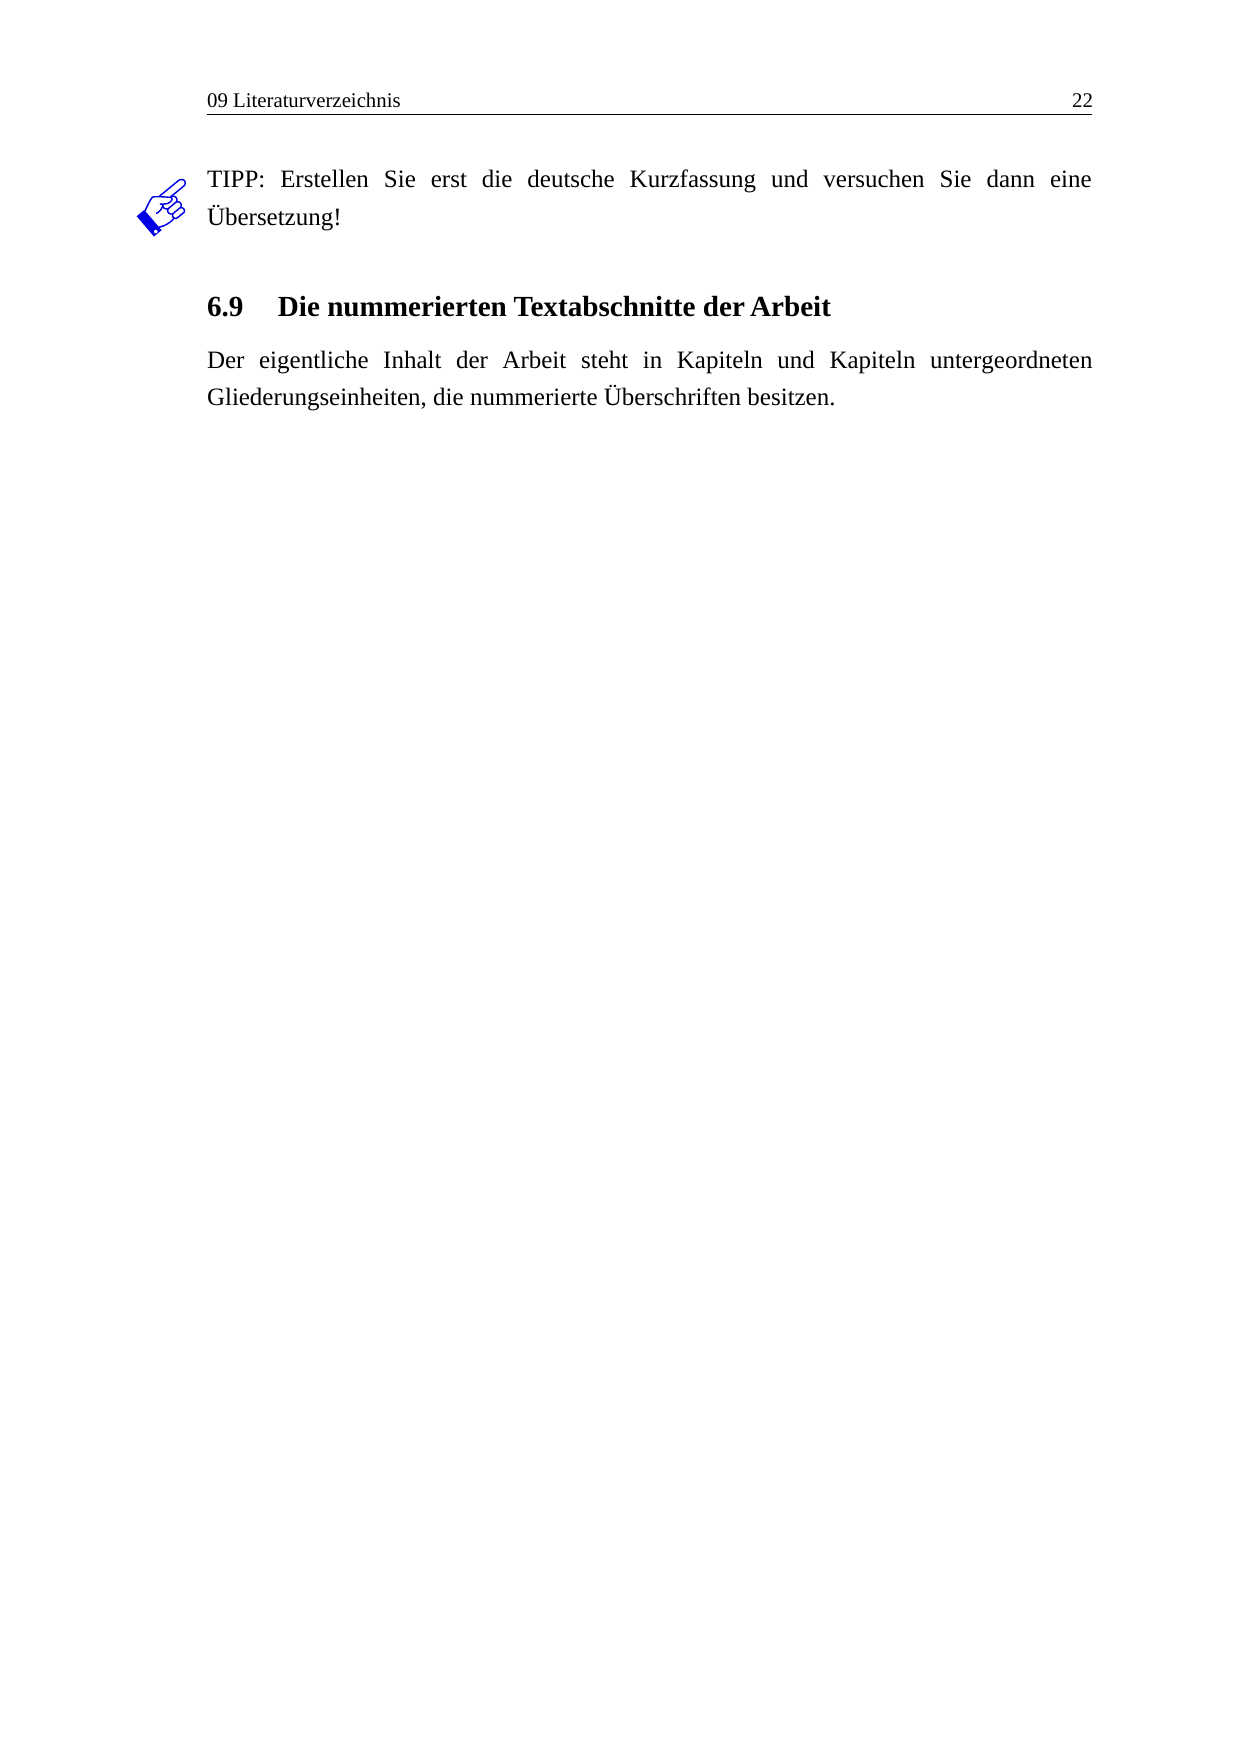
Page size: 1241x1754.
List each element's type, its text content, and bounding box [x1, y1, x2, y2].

subtitle Die nummerierten Textabschnitte der Arbeit [207, 289, 1092, 323]
text TIPP: Erstellen Sie erst die deutsche Kurzfassung und versuchen Sie dann eine Übersetzung! [207, 164, 1092, 231]
text Der eigentliche Inhalt der Arbeit steht in Kapiteln und Kapiteln untergeordneten Gliederungseinheiten, die nummerierte Überschriften besitzen. [207, 345, 1092, 411]
